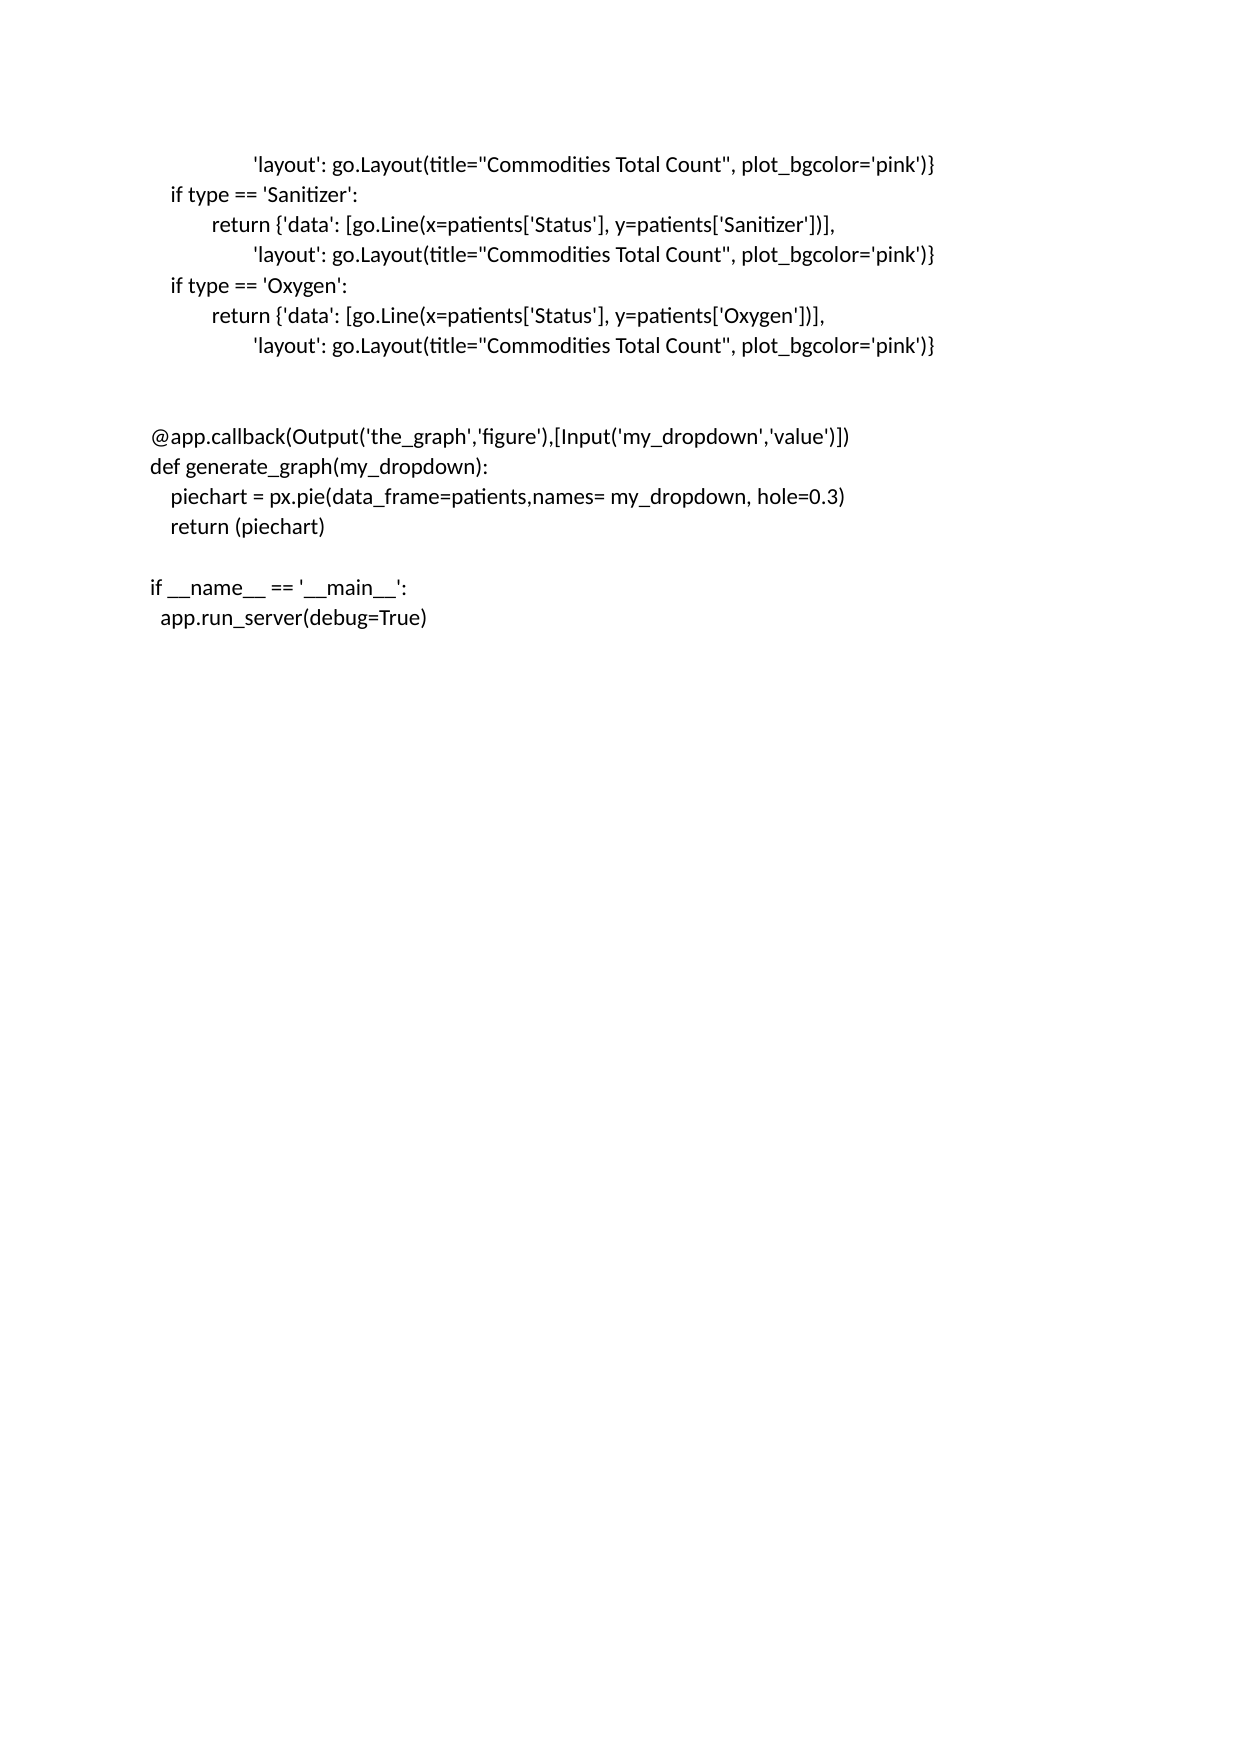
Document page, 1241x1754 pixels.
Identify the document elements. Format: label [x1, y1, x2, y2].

text [150, 150, 1090, 692]
